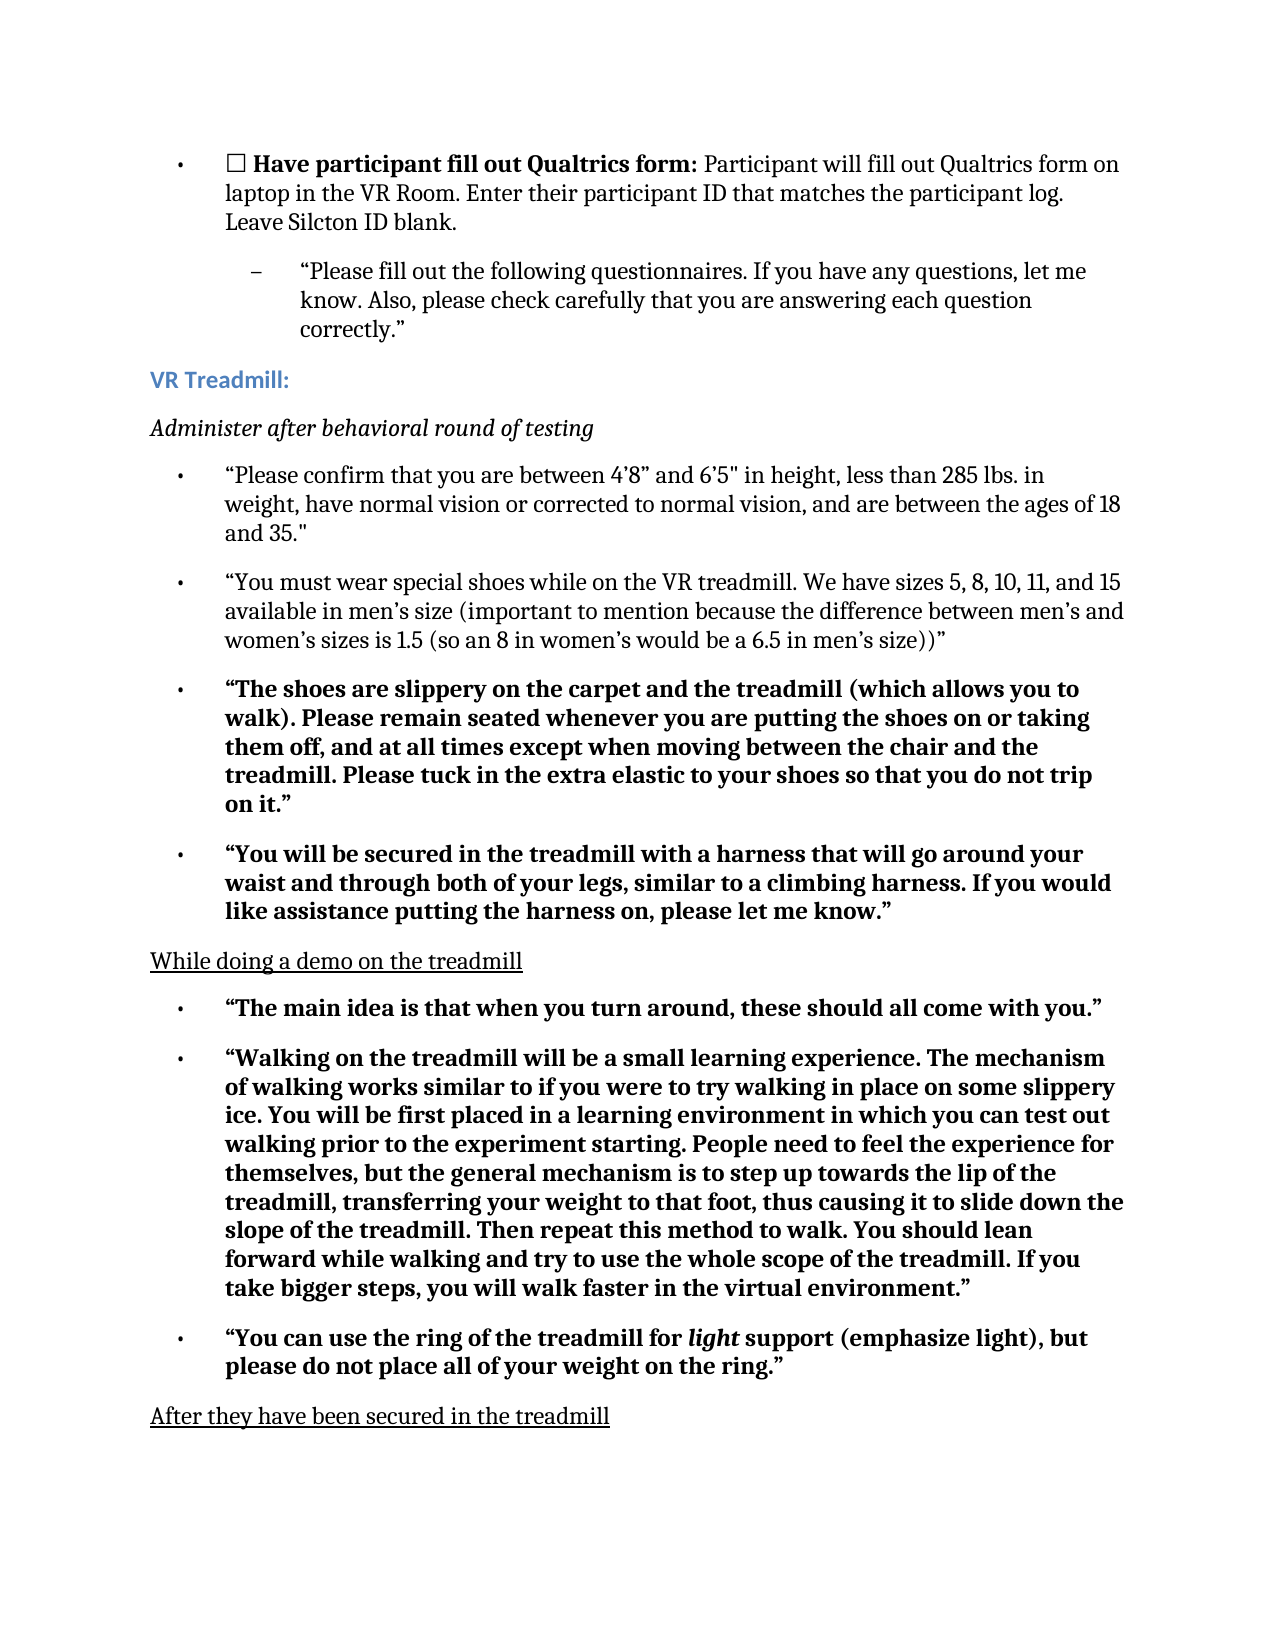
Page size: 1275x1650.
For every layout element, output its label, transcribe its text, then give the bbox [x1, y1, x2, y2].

subtitle VR Treadmill: [150, 364, 1125, 395]
text Administer after behavioral round of testing [150, 413, 1125, 442]
list “You can use the ring of the treadmill for light support (emphasize light), but please do not place all of your weight on the ring.” [175, 1323, 1125, 1381]
list “The main idea is that when you turn around, these should all come with you.” [175, 994, 1125, 1023]
list “Please fill out the following questionnaires. If you have any questions, let me know. Also, please check carefully that you are answering each question correctly.” [250, 257, 1125, 343]
text While doing a demo on the treadmill [150, 947, 1125, 976]
text After they have been secured in the treadmill [150, 1402, 1125, 1431]
list “You will be secured in the treadmill with a harness that will go around your waist and through both of your legs, similar to a climbing harness. If you would like assistance putting the harness on, please let me know.” [175, 840, 1125, 926]
list “Please confirm that you are between 4’8” and 6’5" in height, less than 285 lbs. in weight, have normal vision or corrected to normal vision, and are between the ages of 18 and 35." [175, 461, 1125, 547]
list “You must wear special shoes while on the VR treadmill. We have sizes 5, 8, 10, 11, and 15 available in men’s size (important to mention because the difference between men’s and women’s sizes is 1.5 (so an 8 in women’s would be a 6.5 in men’s size))” [175, 568, 1125, 654]
list “The shoes are slippery on the carpet and the treadmill (which allows you to walk). Please remain seated whenever you are putting the shoes on or taking them off, and at all times except when moving between the chair and the treadmill. Please tuck in the extra elastic to your shoes so that you do not trip on it.” [175, 675, 1125, 819]
list “Walking on the treadmill will be a small learning experience. The mechanism of walking works similar to if you were to try walking in place on some slippery ice. You will be first placed in a learning environment in which you can test out walking prior to the experiment starting. People need to feel the experience for themselves, but the general mechanism is to step up towards the lip of the treadmill, transferring your weight to that foot, thus causing it to slide down the slope of the treadmill. Then repeat this method to walk. You should lean forward while walking and try to use the whole scope of the treadmill. If you take bigger steps, you will walk faster in the virtual environment.” [175, 1044, 1125, 1303]
